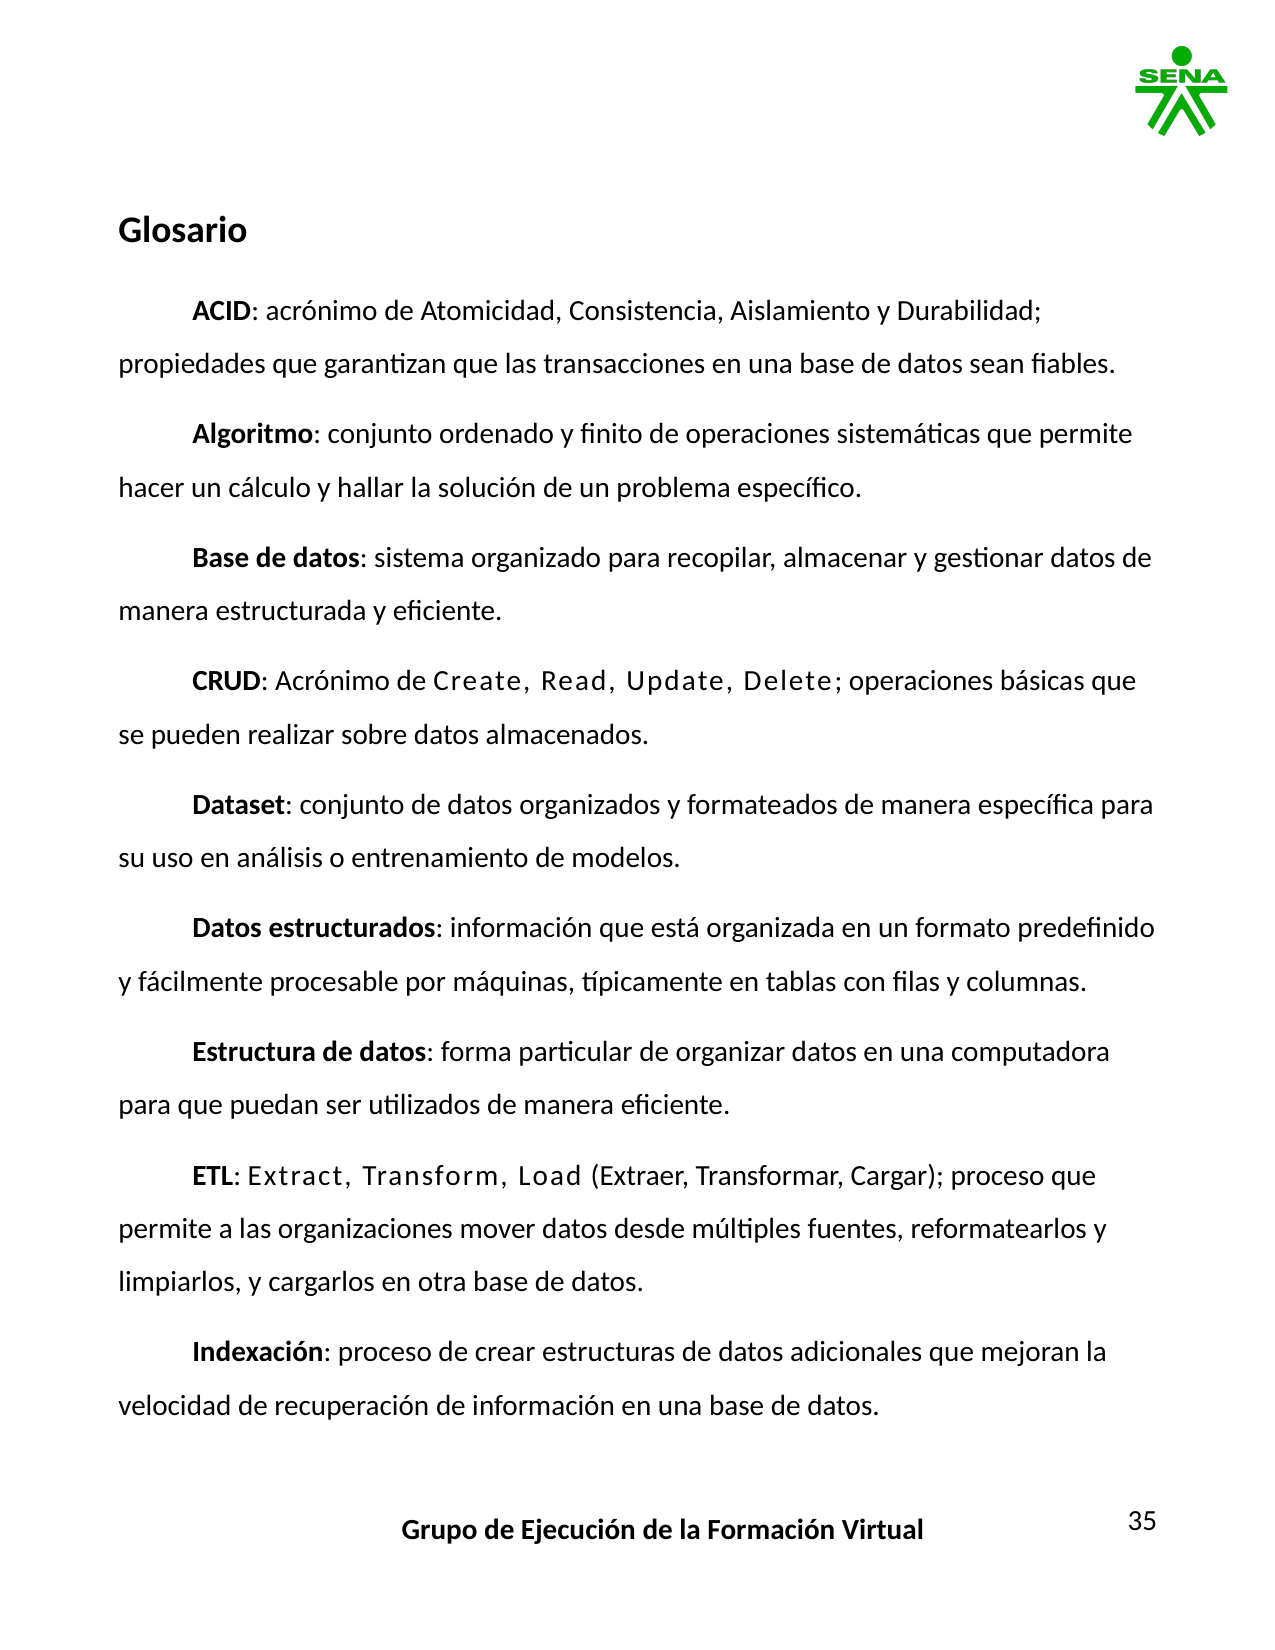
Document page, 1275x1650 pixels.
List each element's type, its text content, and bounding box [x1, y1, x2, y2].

text Algoritmo: conjunto ordenado y finito de operaciones sistemáticas que permite hacer un cálculo y hallar la solución de un problema específico. [118, 415, 1157, 504]
text Indexación: proceso de crear estructuras de datos adicionales que mejoran la velocidad de recuperación de información en una base de datos. [118, 1333, 1157, 1423]
text Datos estructurados: información que está organizada en un formato predefinido y fácilmente procesable por máquinas, típicamente en tablas con filas y columnas. [118, 909, 1157, 998]
text Estructura de datos: forma particular de organizar datos en una computadora para que puedan ser utilizados de manera eficiente. [118, 1033, 1157, 1122]
picture [1135, 46, 1228, 136]
text Glosario [118, 206, 1157, 252]
text ACID: acrónimo de Atomicidad, Consistencia, Aislamiento y Durabilidad; propiedades que garantizan que las transacciones en una base de datos sean fiables. [118, 292, 1157, 381]
text Dataset: conjunto de datos organizados y formateados de manera específica para su uso en análisis o entrenamiento de modelos. [118, 786, 1157, 875]
text ETL: Extract, Transform, Load (Extraer, Transformar, Cargar); proceso que permite a las organizaciones mover datos desde múltiples fuentes, reformatearlos y limpiarlos, y cargarlos en otra base de datos. [118, 1157, 1157, 1299]
text Base de datos: sistema organizado para recopilar, almacenar y gestionar datos de manera estructurada y eficiente. [118, 539, 1157, 628]
text CRUD: Acrónimo de Create, Read, Update, Delete; operaciones básicas que se pueden realizar sobre datos almacenados. [118, 662, 1157, 751]
